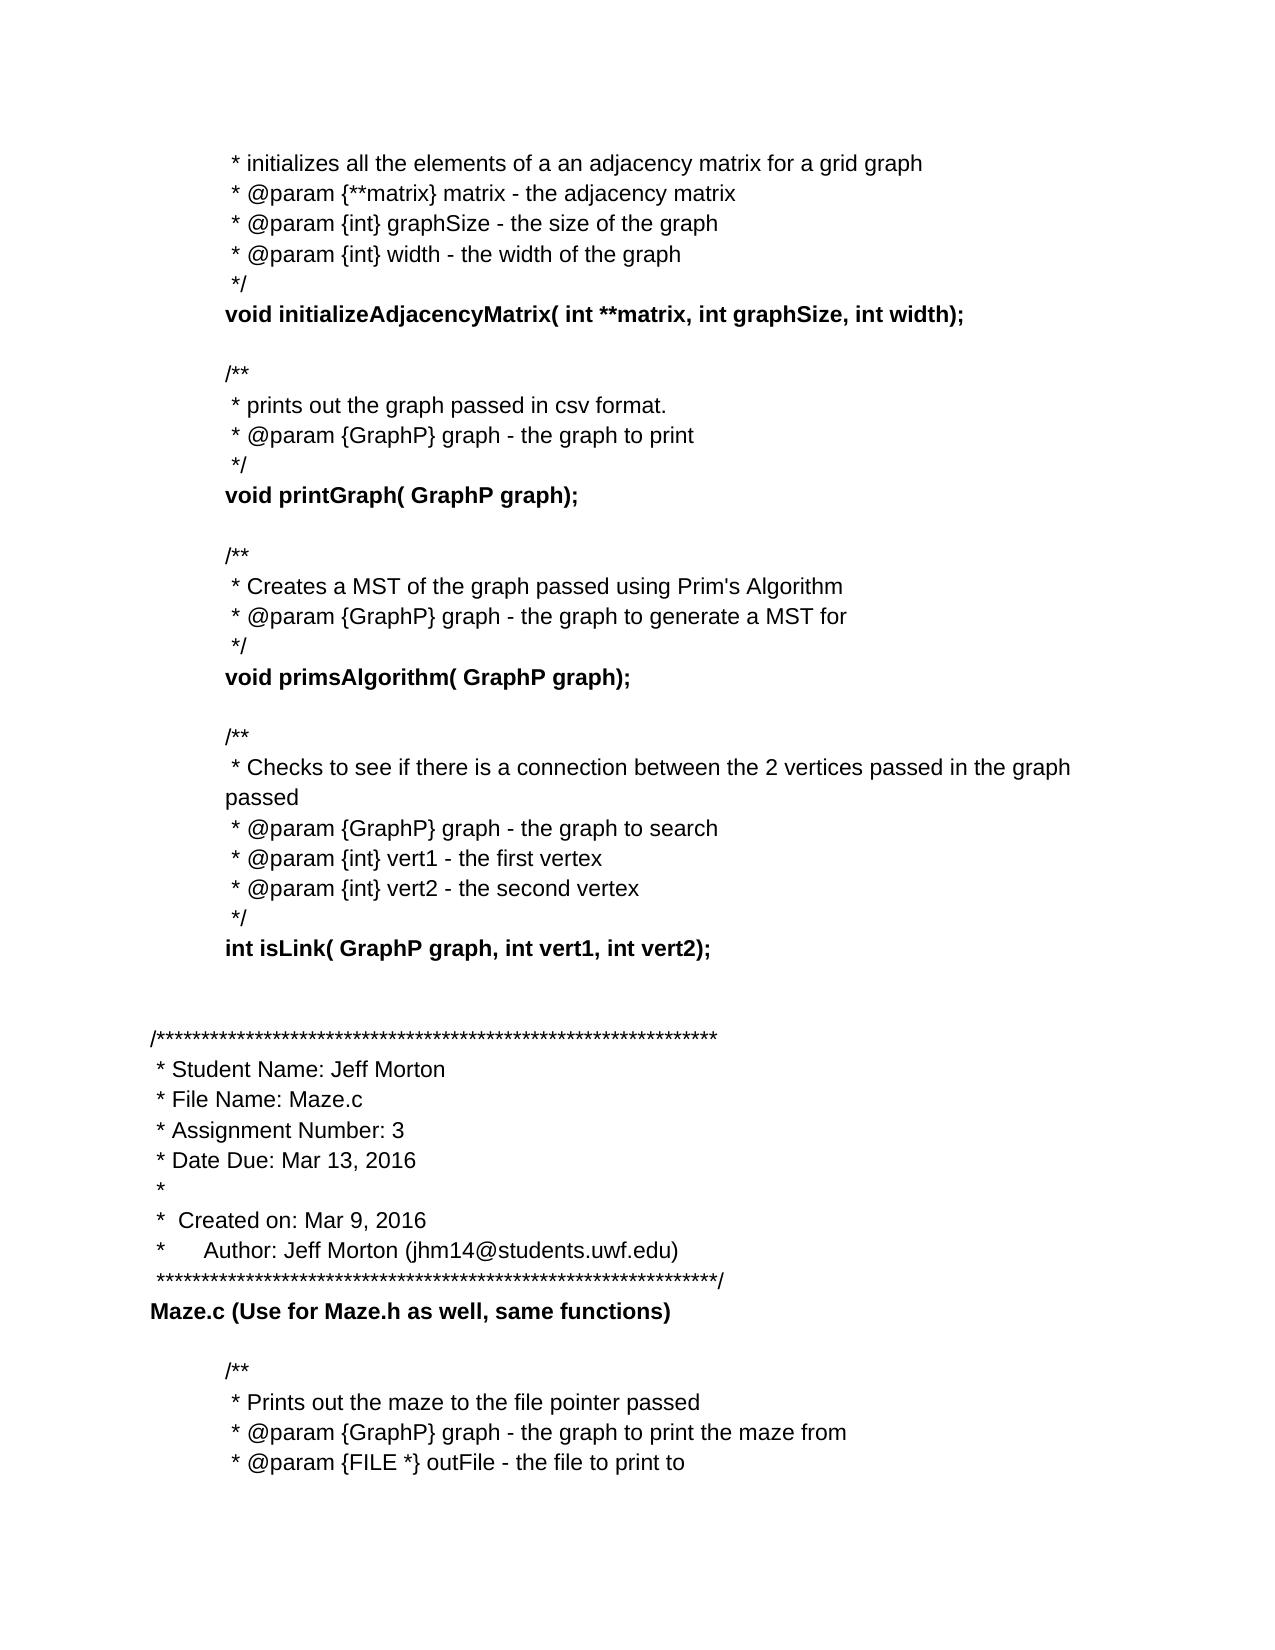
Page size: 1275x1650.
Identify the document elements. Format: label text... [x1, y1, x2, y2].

text * Checks to see if there is a connection between the 2 vertices passed in the graph passed [225, 754, 1125, 811]
text * @param {GraphP} graph - the graph to generate a MST for [225, 603, 1125, 629]
text Maze.c (Use for Maze.h as well, same functions) [150, 1298, 1125, 1324]
text int isLink( GraphP graph, int vert1, int vert2); [225, 935, 1125, 962]
text * @param {GraphP} graph - the graph to print [225, 422, 1125, 448]
text ***************************************************************/ [150, 1268, 1125, 1294]
text * Creates a MST of the graph passed using Prim's Algorithm [225, 573, 1125, 599]
text /** [225, 724, 1125, 750]
text * Student Name: Jeff Morton [150, 1056, 1125, 1083]
text */ [225, 905, 1125, 932]
text /** [225, 543, 1125, 569]
text * Author: Jeff Morton (jhm14@students.uwf.edu) [150, 1237, 1125, 1264]
text * initializes all the elements of a an adjacency matrix for a grid graph [225, 150, 1125, 176]
text * @param {GraphP} graph - the graph to search [225, 814, 1125, 841]
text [225, 210, 1125, 237]
text * @param {int} width - the width of the graph [225, 241, 1125, 267]
text void primsAlgorithm( GraphP graph); [225, 663, 1125, 690]
text void printGraph( GraphP graph); [225, 482, 1125, 509]
text /** [225, 1358, 1125, 1385]
text * Assignment Number: 3 [150, 1117, 1125, 1143]
text */ [225, 271, 1125, 297]
text /** [225, 361, 1125, 388]
text * Created on: Mar 9, 2016 [150, 1207, 1125, 1234]
text */ [225, 452, 1125, 478]
text * File Name: Maze.c [150, 1086, 1125, 1113]
text * @param {int} vert1 - the first vertex [225, 845, 1125, 871]
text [225, 1419, 1125, 1445]
text * Prints out the maze to the file pointer passed [225, 1388, 1125, 1415]
text * prints out the graph passed in csv format. [225, 392, 1125, 418]
text * [150, 1177, 1125, 1203]
text * Date Due: Mar 13, 2016 [150, 1147, 1125, 1173]
text * @param {int} vert2 - the second vertex [225, 875, 1125, 901]
text void initializeAdjacencyMatrix( int **matrix, int graphSize, int width); [225, 301, 1125, 327]
text /*************************************************************** [150, 1026, 1125, 1052]
text * @param {FILE *} outFile - the file to print to [225, 1449, 1125, 1475]
text * @param {**matrix} matrix - the adjacency matrix [225, 180, 1125, 207]
text */ [225, 633, 1125, 660]
